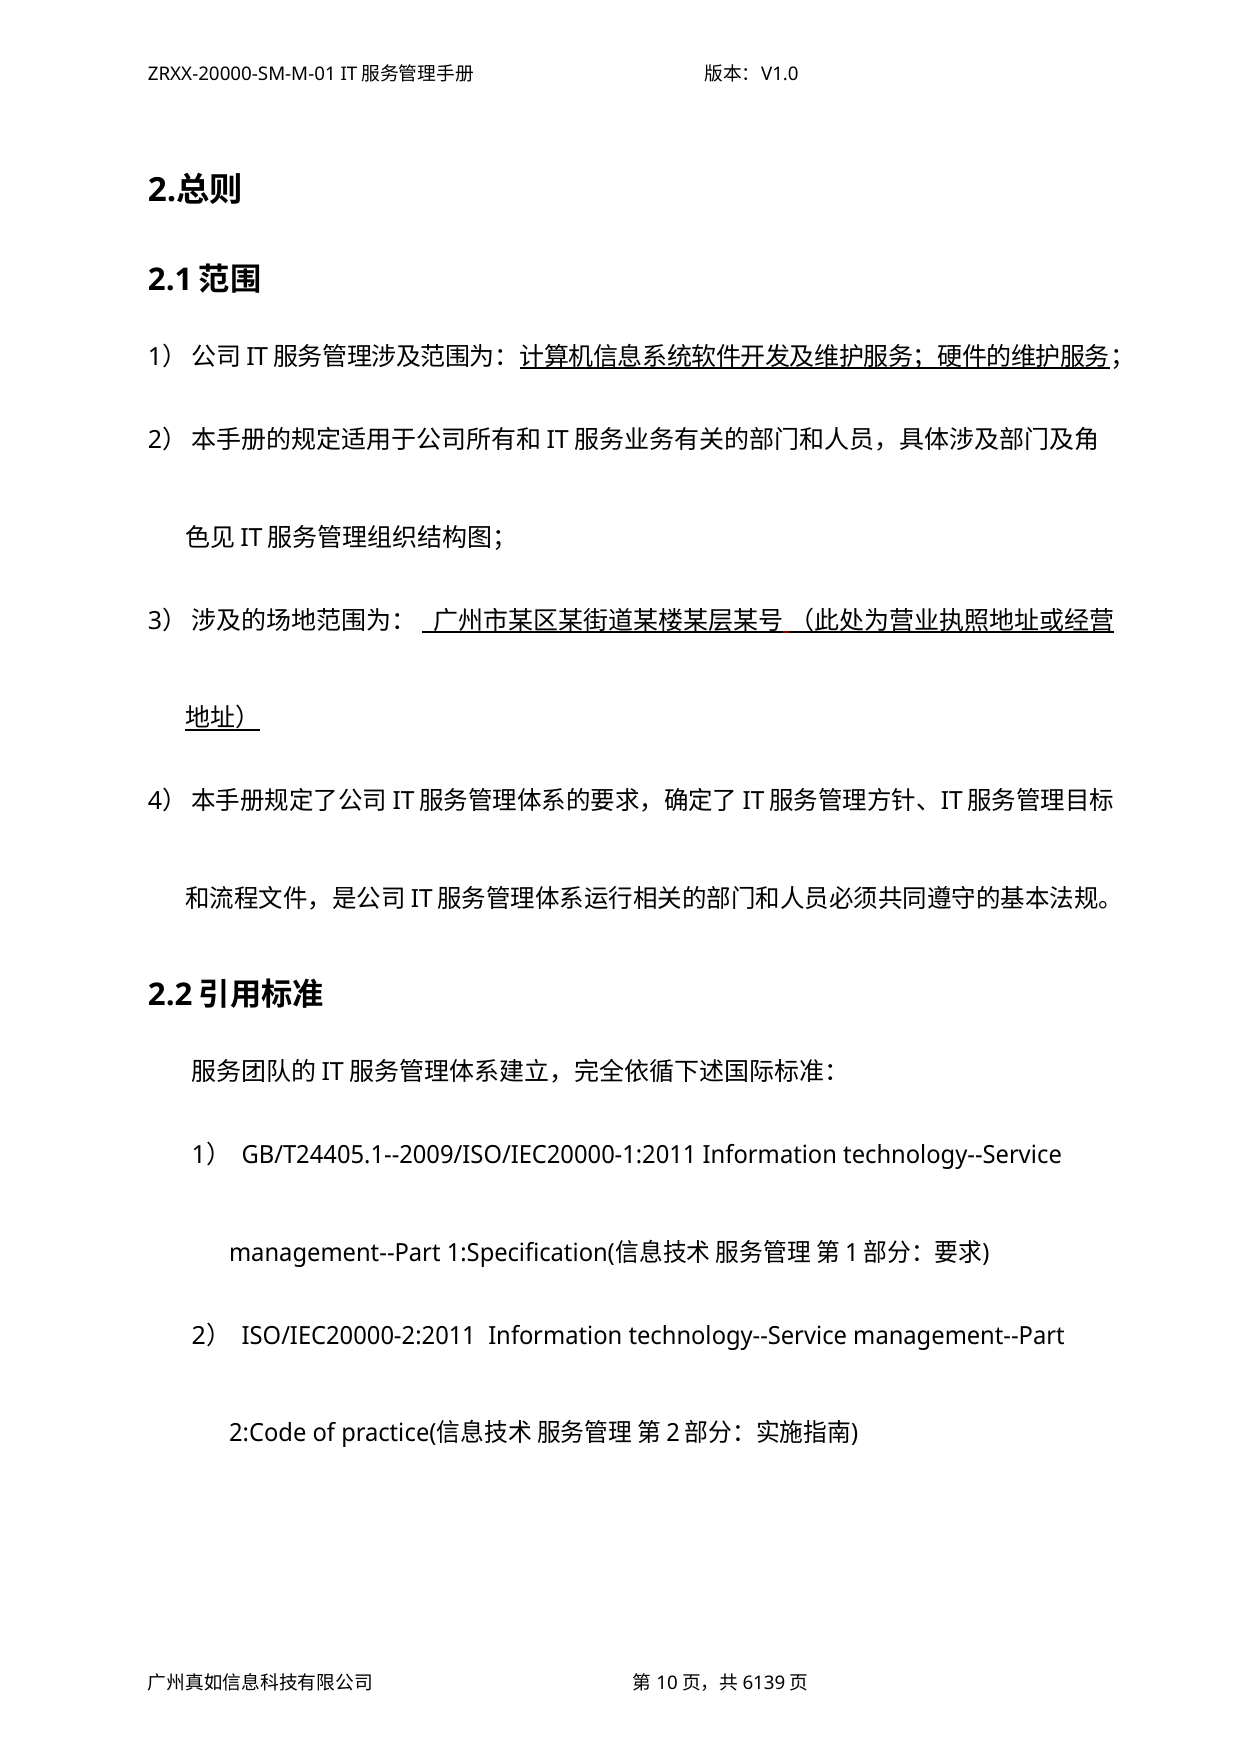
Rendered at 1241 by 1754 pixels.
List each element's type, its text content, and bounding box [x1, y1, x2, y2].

list GB/T24405.1--2009/ISO/IEC20000-1:2011 Information technology--Service management--Part 1:Specification(信息技术 服务管理 第1部分：要求) [191, 1120, 1122, 1283]
list 涉及的场地范围为： 广州市某区某街道某楼某层某号 （此处为营业执照地址或经营地址） [148, 586, 1122, 748]
subtitle 2.2引用标准 [148, 959, 1122, 1024]
list 本手册规定了公司IT服务管理体系的要求，确定了IT服务管理方针、IT服务管理目标和流程文件，是公司IT服务管理体系运行相关的部门和人员必须共同遵守的基本法规。 [148, 766, 1122, 929]
list 本手册的规定适用于公司所有和IT服务业务有关的部门和人员，具体涉及部门及角色见IT服务管理组织结构图； [148, 405, 1122, 568]
list ISO/IEC20000-2:2011 Information technology--Service management--Part 2:Code of practice(信息技术 服务管理 第2部分：实施指南) [191, 1301, 1122, 1463]
subtitle 2.1范围 [148, 244, 1122, 309]
subtitle 2.总则 [148, 154, 1122, 219]
text 服务团队的IT服务管理体系建立，完全依循下述国际标准： [148, 1037, 1122, 1102]
list 公司IT服务管理涉及范围为：计算机信息系统软件开发及维护服务；硬件的维护服务； [148, 322, 1122, 387]
